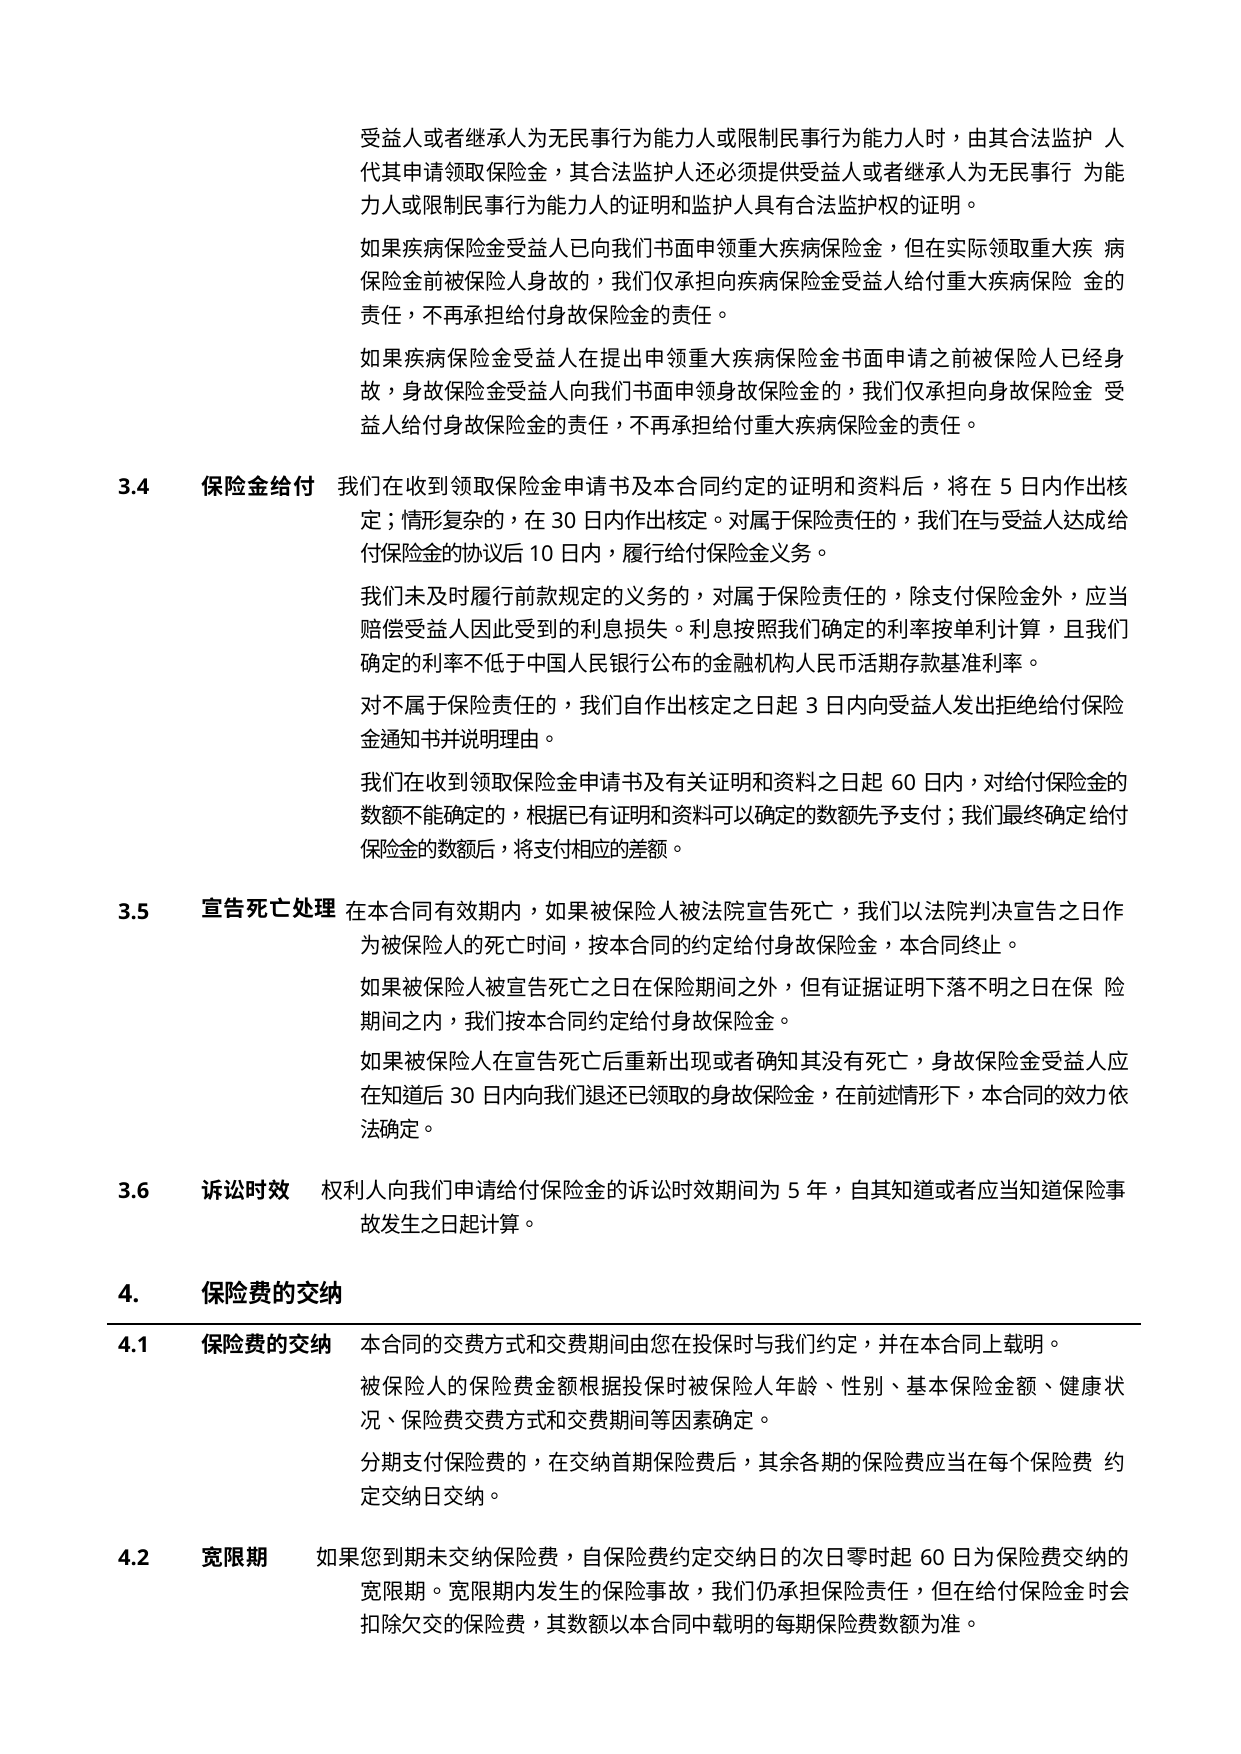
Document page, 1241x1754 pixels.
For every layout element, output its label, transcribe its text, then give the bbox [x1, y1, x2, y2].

text 分期支付保险费的，在交纳首期保险费后，其余各期的保险费应当在每个保险费 约定交纳日交纳。 [360, 1447, 1126, 1511]
list 宽限期 如果您到期未交纳保险费，自保险费约定交纳日的次日零时起 60 日为保险费交纳的宽限期。宽限期内发生的保险事故，我们仍承担保险责任，但在给付保险金时会扣除欠交的保险费，其数额以本合同中载明的每期保险费数额为准。 [118, 1542, 1129, 1639]
text 被保险人的保险费金额根据投保时被保险人年龄、性别、基本保险金额、健康状 况、保险费交费方式和交费期间等因素确定。 [360, 1371, 1126, 1434]
text 我们在收到领取保险金申请书及有关证明和资料之日起 60 日内，对给付保险金的数额不能确定的，根据已有证明和资料可以确定的数额先予支付；我们最终确定给付保险金的数额后，将支付相应的差额。 [360, 767, 1129, 864]
text 我们未及时履行前款规定的义务的，对属于保险责任的，除支付保险金外，应当赔偿受益人因此受到的利息损失。利息按照我们确定的利率按单利计算，且我们确定的利率不低于中国人民银行公布的金融机构人民币活期存款基准利率。 [360, 581, 1129, 678]
text 受益人或者继承人为无民事行为能力人或限制民事行为能力人时，由其合法监护 人代其申请领取保险金，其合法监护人还必须提供受益人或者继承人为无民事行 为能力人或限制民事行为能力人的证明和监护人具有合法监护权的证明。 [360, 123, 1126, 220]
list 保险费的交纳 本合同的交费方式和交费期间由您在投保时与我们约定，并在本合同上载明。 [118, 1329, 1153, 1359]
subtitle 保险费的交纳 [118, 1276, 1153, 1310]
text 如果被保险人在宣告死亡后重新出现或者确知其没有死亡，身故保险金受益人应在知道后 30 日内向我们退还已领取的身故保险金，在前述情形下，本合同的效力依法确定。 [360, 1046, 1129, 1143]
text 如果疾病保险金受益人已向我们书面申领重大疾病保险金，但在实际领取重大疾 病保险金前被保险人身故的，我们仅承担向疾病保险金受益人给付重大疾病保险 金的责任，不再承担给付身故保险金的责任。 [360, 233, 1126, 330]
text 对不属于保险责任的，我们自作出核定之日起 3 日内向受益人发出拒绝给付保险金通知书并说明理由。 [360, 691, 1126, 754]
text 如果疾病保险金受益人在提出申领重大疾病保险金书面申请之前被保险人已经身 故，身故保险金受益人向我们书面申领身故保险金的，我们仅承担向身故保险金 受益人给付身故保险金的责任，不再承担给付重大疾病保险金的责任。 [360, 342, 1126, 439]
list 宣告死亡处理 在本合同有效期内，如果被保险人被法院宣告死亡，我们以法院判决宣告之日作为被保险人的死亡时间，按本合同的约定给付身故保险金，本合同终止。 [118, 893, 1126, 959]
text 如果被保险人被宣告死亡之日在保险期间之外，但有证据证明下落不明之日在保 险期间之内，我们按本合同约定给付身故保险金。 [360, 972, 1126, 1036]
list 保险金给付 我们在收到领取保险金申请书及本合同约定的证明和资料后，将在 5 日内作出核定；情形复杂的，在 30 日内作出核定。对属于保险责任的，我们在与受益人达成给付保险金的协议后 10 日内，履行给付保险金义务。 [118, 471, 1129, 568]
list 诉讼时效 权利人向我们申请给付保险金的诉讼时效期间为 5 年，自其知道或者应当知道保险事故发生之日起计算。 [118, 1175, 1126, 1238]
